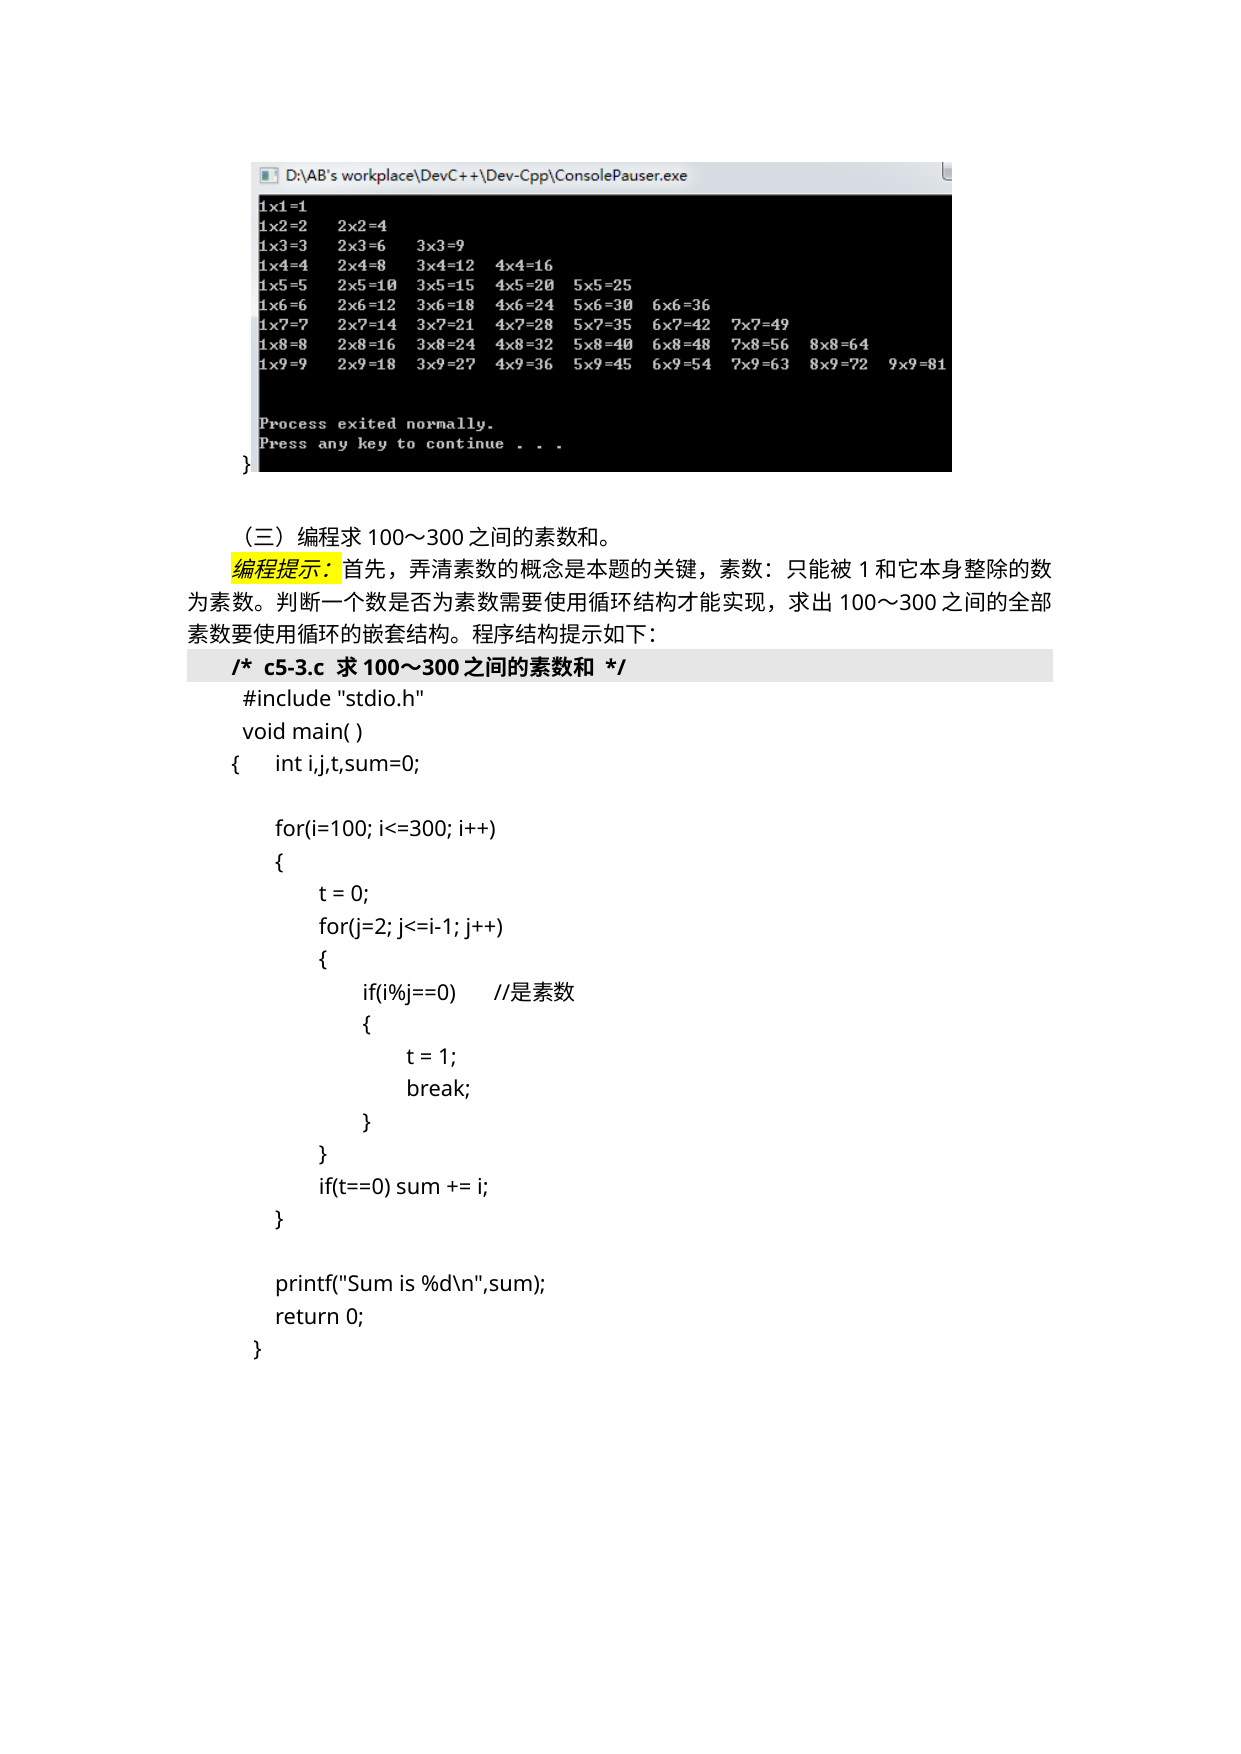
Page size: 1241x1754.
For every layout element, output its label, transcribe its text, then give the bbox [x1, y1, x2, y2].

text return 0; [187, 1299, 1053, 1332]
text #include "stdio.h" [187, 682, 1053, 714]
text /* c5-3.c 求100～300之间的素数和 */ [187, 649, 1053, 682]
text t = 1; [187, 1039, 1053, 1072]
text printf("Sum is %d\n",sum); [187, 1267, 1053, 1299]
text { [187, 844, 1053, 877]
text break; [187, 1072, 1053, 1104]
text } [187, 1332, 1053, 1364]
text void main( ) [187, 714, 1053, 747]
text for(j=2; j<=i-1; j++) [187, 909, 1053, 942]
text 编程提示：首先，弄清素数的概念是本题的关键，素数：只能被1和它本身整除的数为素数。判断一个数是否为素数需要使用循环结构才能实现，求出100～300之间的全部素数要使用循环的嵌套结构。程序结构提示如下： [187, 552, 1053, 649]
text { [187, 942, 1053, 974]
text } [187, 1137, 1053, 1169]
text if(t==0) sum += i; [187, 1169, 1053, 1202]
picture [251, 162, 952, 472]
text { int i,j,t,sum=0; [187, 747, 1053, 779]
text t = 0; [187, 877, 1053, 909]
text （三）编程求100～300之间的素数和。 [187, 519, 1053, 552]
text if(i%j==0) //是素数 [187, 974, 1053, 1007]
text } [187, 1202, 1053, 1234]
text for(i=100; i<=300; i++) [187, 812, 1053, 844]
text } [187, 1104, 1053, 1137]
text { [187, 1007, 1053, 1039]
